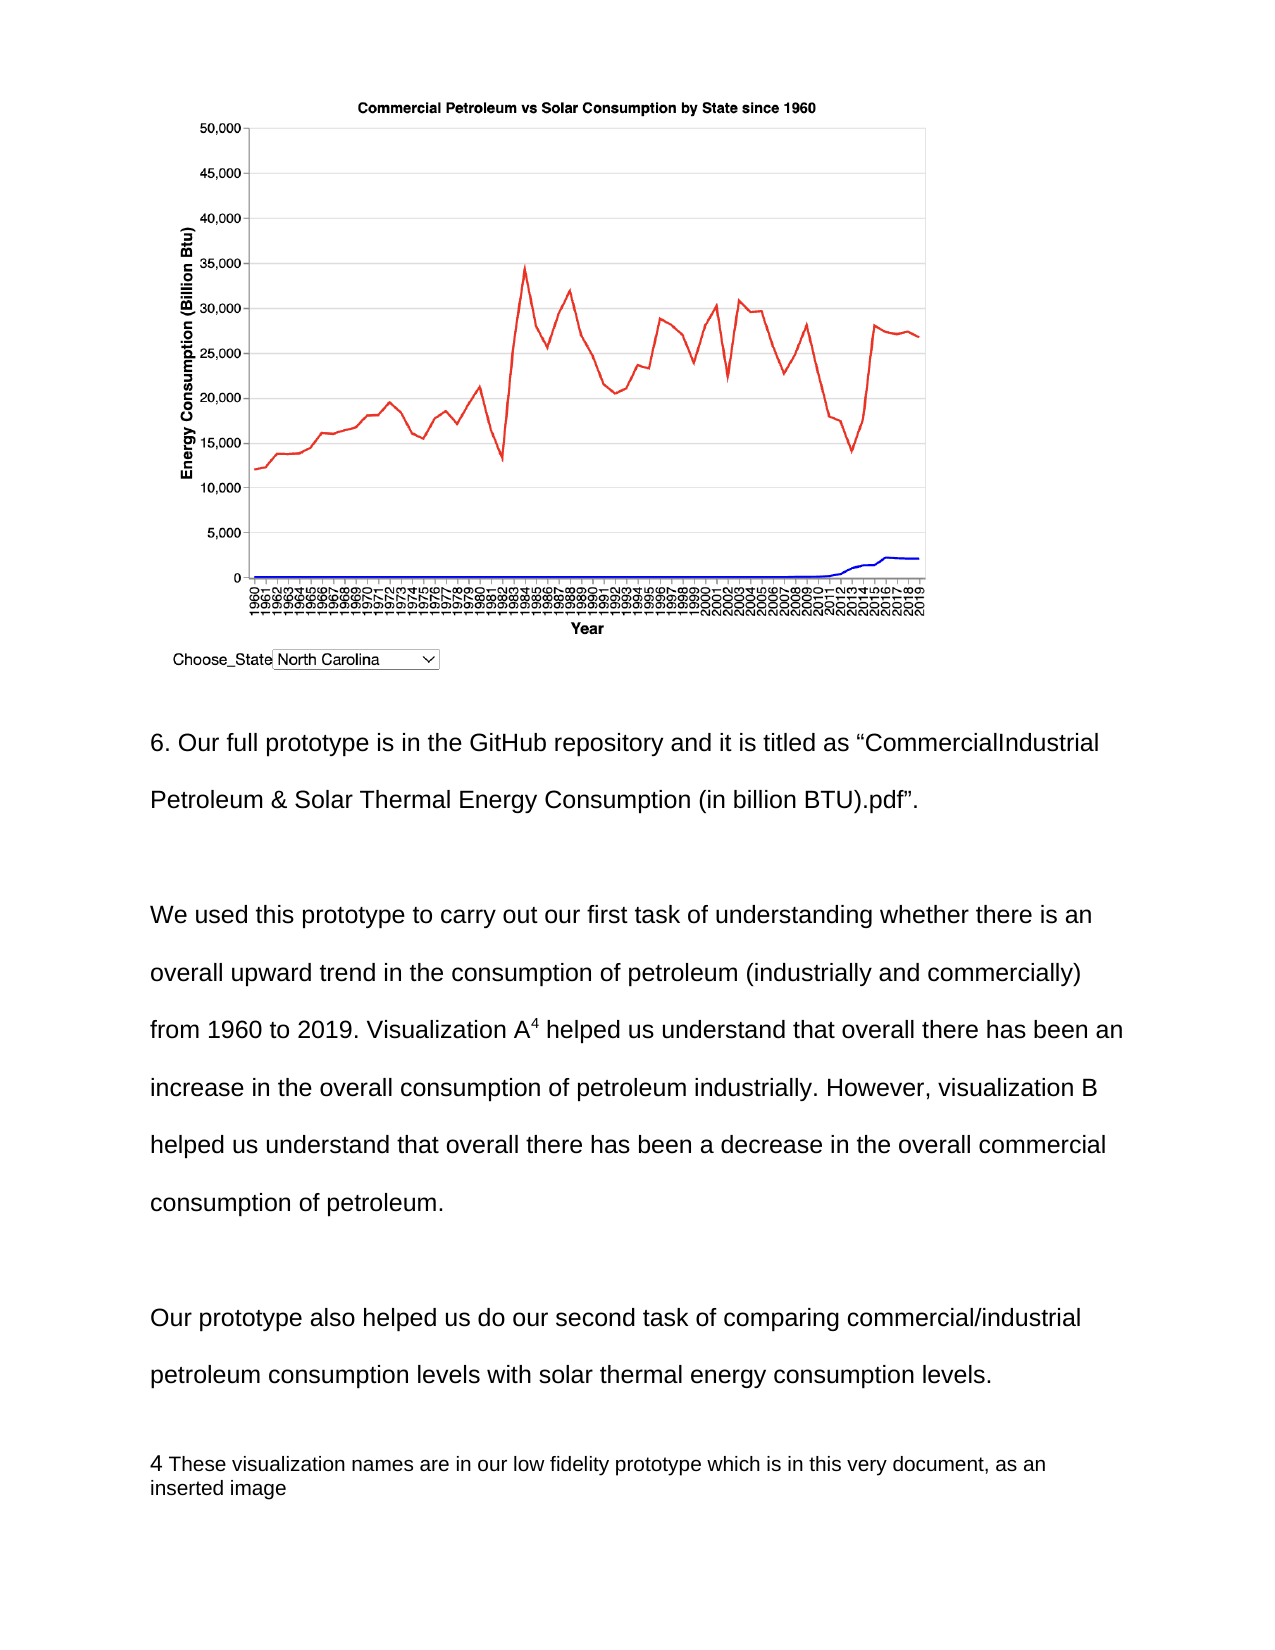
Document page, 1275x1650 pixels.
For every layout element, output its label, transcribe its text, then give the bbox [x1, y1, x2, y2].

text We used this prototype to carry out our first task of understanding whether there is an overall upward trend in the consumption of petroleum (industrially and commercially) from 1960 to 2019. Visualization A helped us understand that overall there has been an increase in the overall consumption of petroleum industrially. However, visualization B helped us understand that overall there has been a decrease in the overall commercial consumption of petroleum. [150, 900, 1125, 1216]
picture [165, 100, 939, 680]
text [150, 1302, 1125, 1389]
